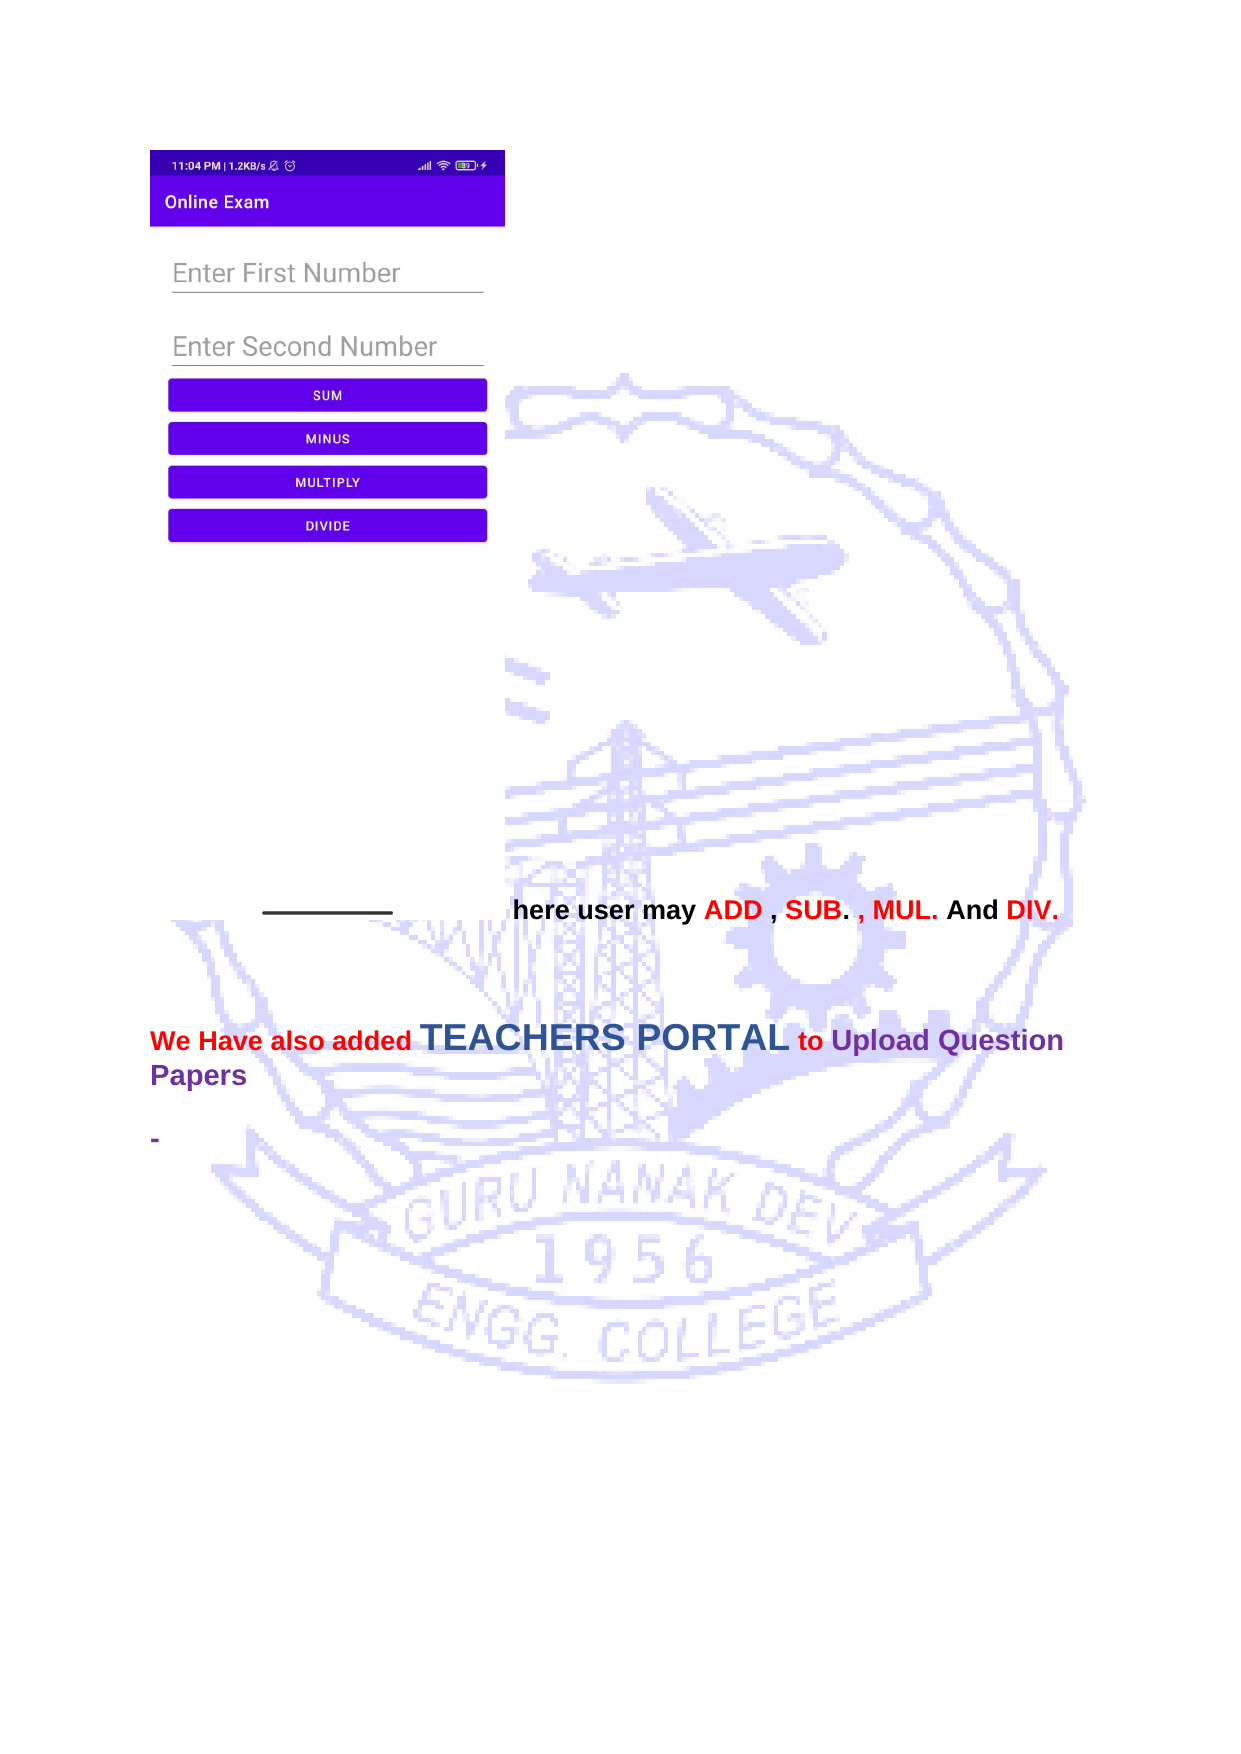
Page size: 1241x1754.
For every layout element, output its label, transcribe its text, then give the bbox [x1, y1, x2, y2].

text - [150, 1121, 1090, 1154]
text We Have also added TEACHERS PORTAL to Upload Question Papers [150, 1015, 1090, 1092]
picture [150, 150, 505, 920]
